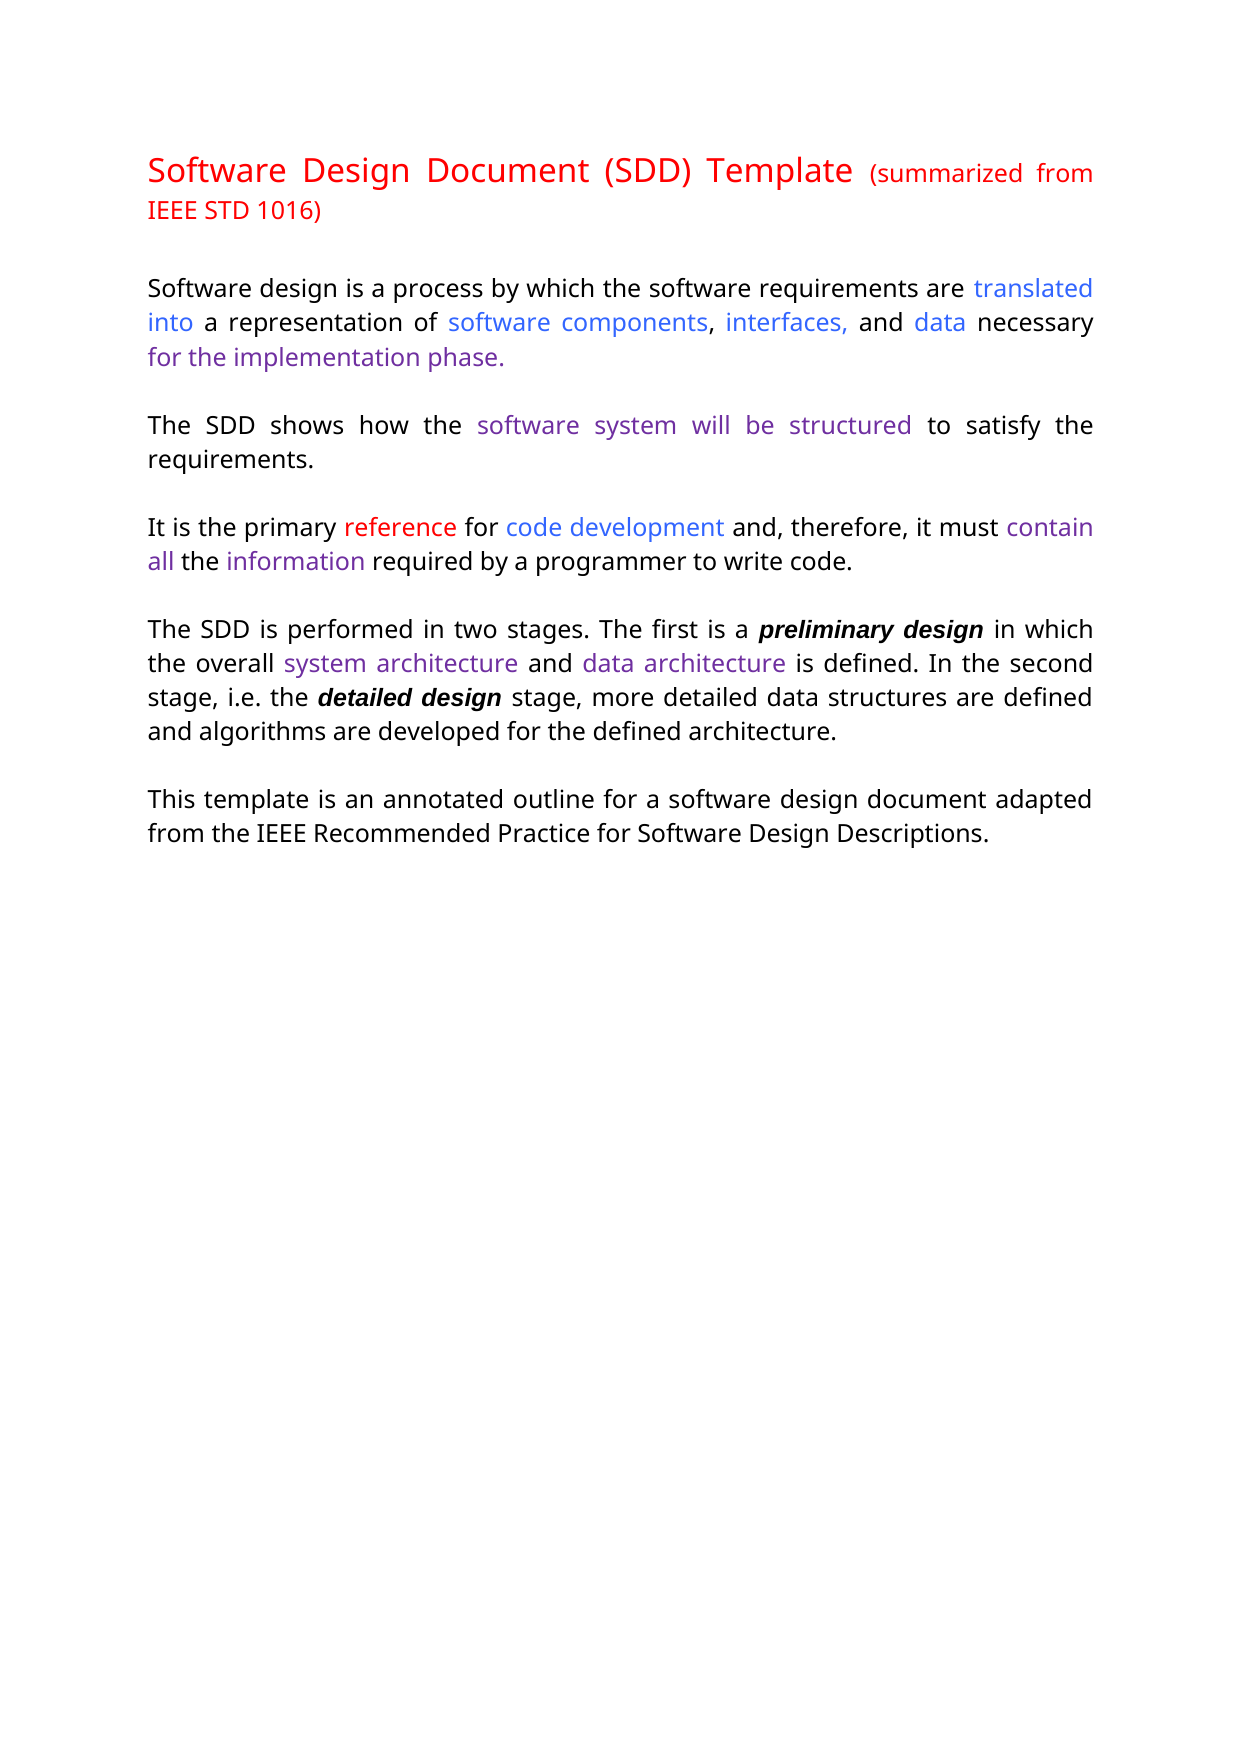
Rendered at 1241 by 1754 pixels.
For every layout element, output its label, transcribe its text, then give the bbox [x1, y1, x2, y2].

text The SDD is performed in two stages. The first is a preliminary design in which the overall system architecture and data architecture is defined. In the second stage, i.e. the detailed design stage, more detailed data structures are defined and algorithms are developed for the defined architecture. [147, 612, 1094, 748]
text This template is an annotated outline for a software design document adapted from the IEEE Recommended Practice for Software Design Descriptions. [147, 782, 1093, 850]
text Software design is a process by which the software requirements are translated into a representation of software components, interfaces, and data necessary for the implementation phase. [147, 271, 1093, 373]
text Software Design Document (SDD) Template (summarized from IEEE STD 1016) [147, 147, 1093, 226]
text It is the primary reference for code development and, therefore, it must contain all the information required by a programmer to write code. [147, 509, 1093, 578]
text The SDD shows how the software system will be structured to satisfy the requirements. [147, 407, 1093, 475]
